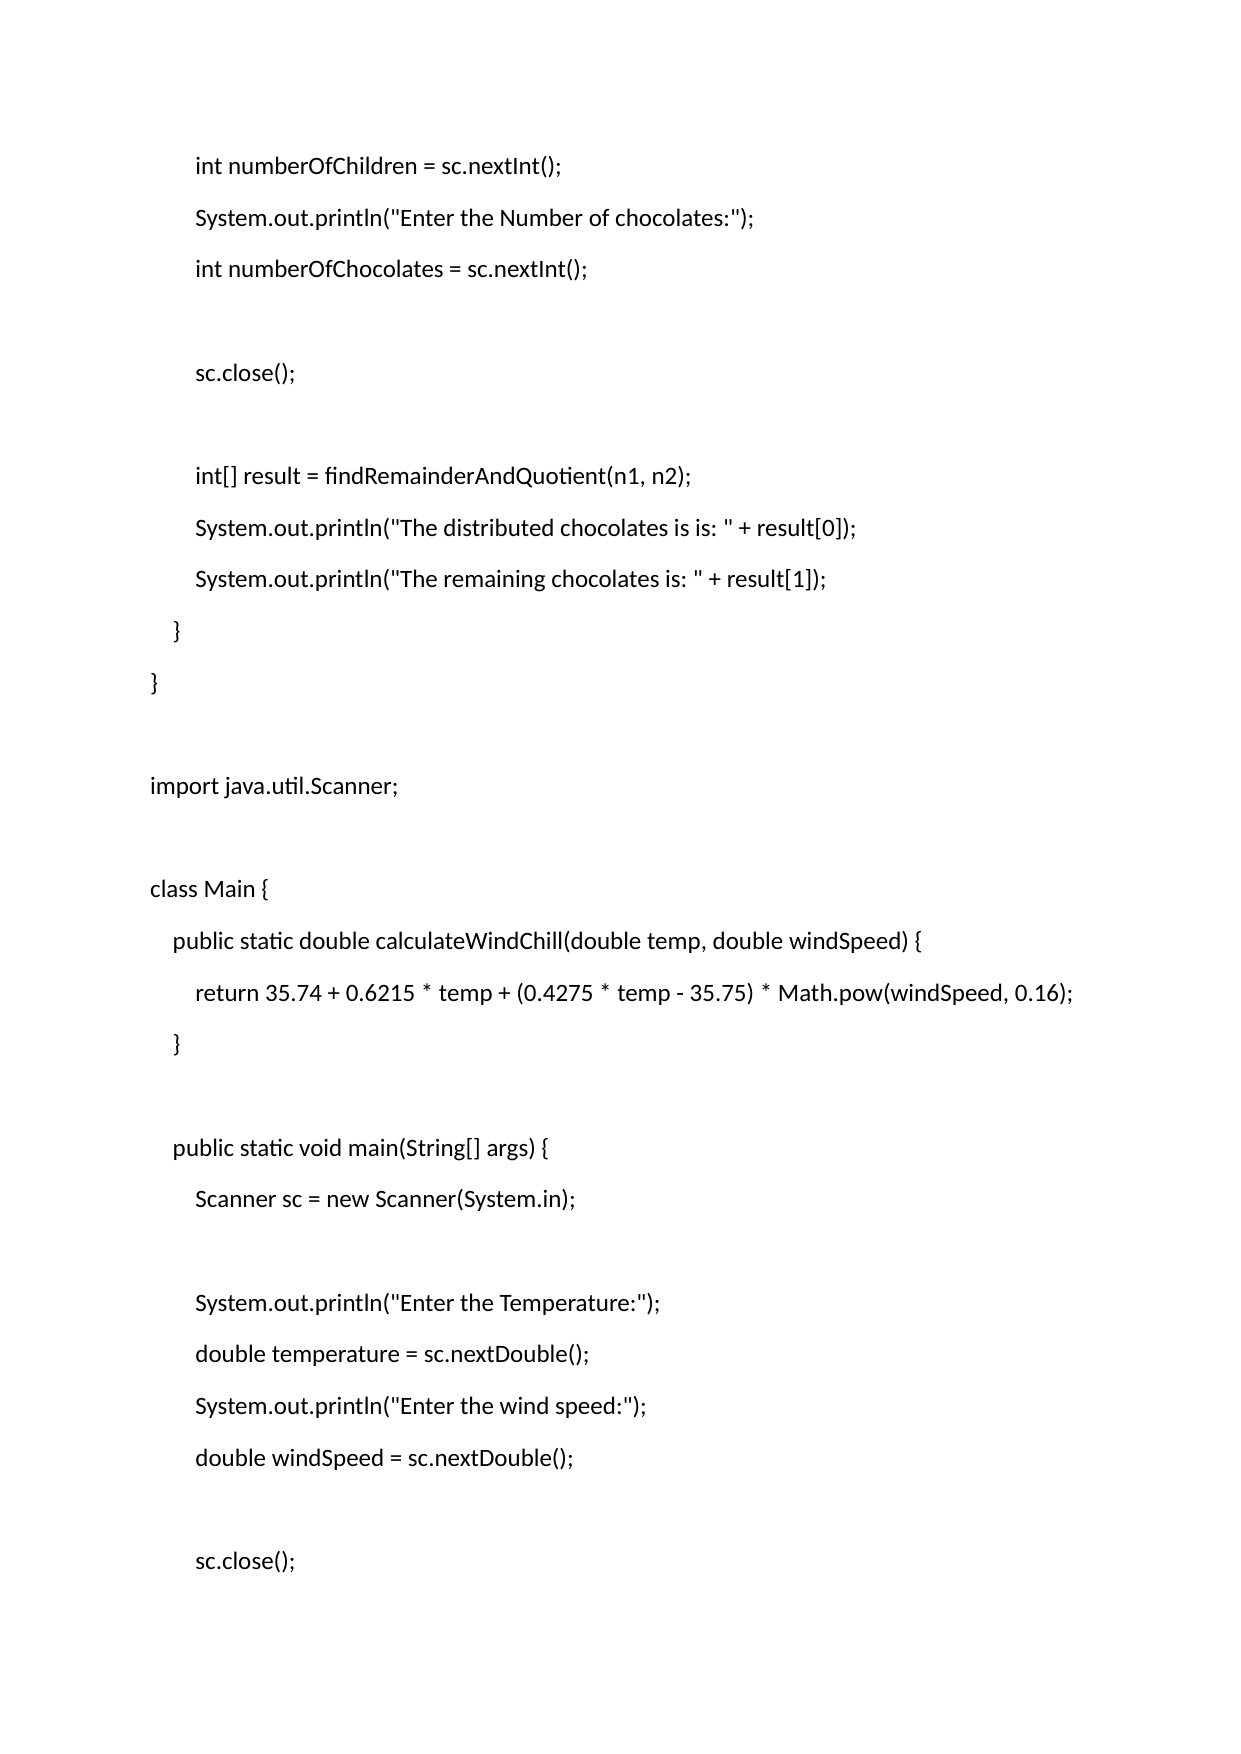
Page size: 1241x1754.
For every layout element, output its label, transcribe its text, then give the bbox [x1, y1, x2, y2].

text double windSpeed = sc.nextDouble(); [150, 1442, 1090, 1472]
text sc.close(); [150, 1545, 1090, 1576]
text sc.close(); [150, 357, 1090, 387]
text System.out.println("The distributed chocolates is is: " + result[0]); [150, 512, 1090, 542]
text int numberOfChildren = sc.nextInt(); [150, 150, 1090, 181]
text class Main { [150, 873, 1090, 904]
text public static void main(String[] args) { [150, 1132, 1090, 1162]
text Scanner sc = new Scanner(System.in); [150, 1183, 1090, 1214]
text } [150, 615, 1090, 646]
text } [150, 1028, 1090, 1059]
text public static double calculateWindChill(double temp, double windSpeed) { [150, 925, 1090, 956]
text System.out.println("Enter the wind speed:"); [150, 1390, 1090, 1421]
text } [150, 667, 1090, 697]
text double temperature = sc.nextDouble(); [150, 1338, 1090, 1369]
text int[] result = findRemainderAndQuotient(n1, n2); [150, 460, 1090, 491]
text import java.util.Scanner; [150, 770, 1090, 801]
text System.out.println("Enter the Number of chocolates:"); [150, 202, 1090, 232]
text int numberOfChocolates = sc.nextInt(); [150, 253, 1090, 284]
text System.out.println("Enter the Temperature:"); [150, 1287, 1090, 1317]
text System.out.println("The remaining chocolates is: " + result[1]); [150, 563, 1090, 594]
text return 35.74 + 0.6215 * temp + (0.4275 * temp - 35.75) * Math.pow(windSpeed, 0.16); [150, 977, 1090, 1007]
